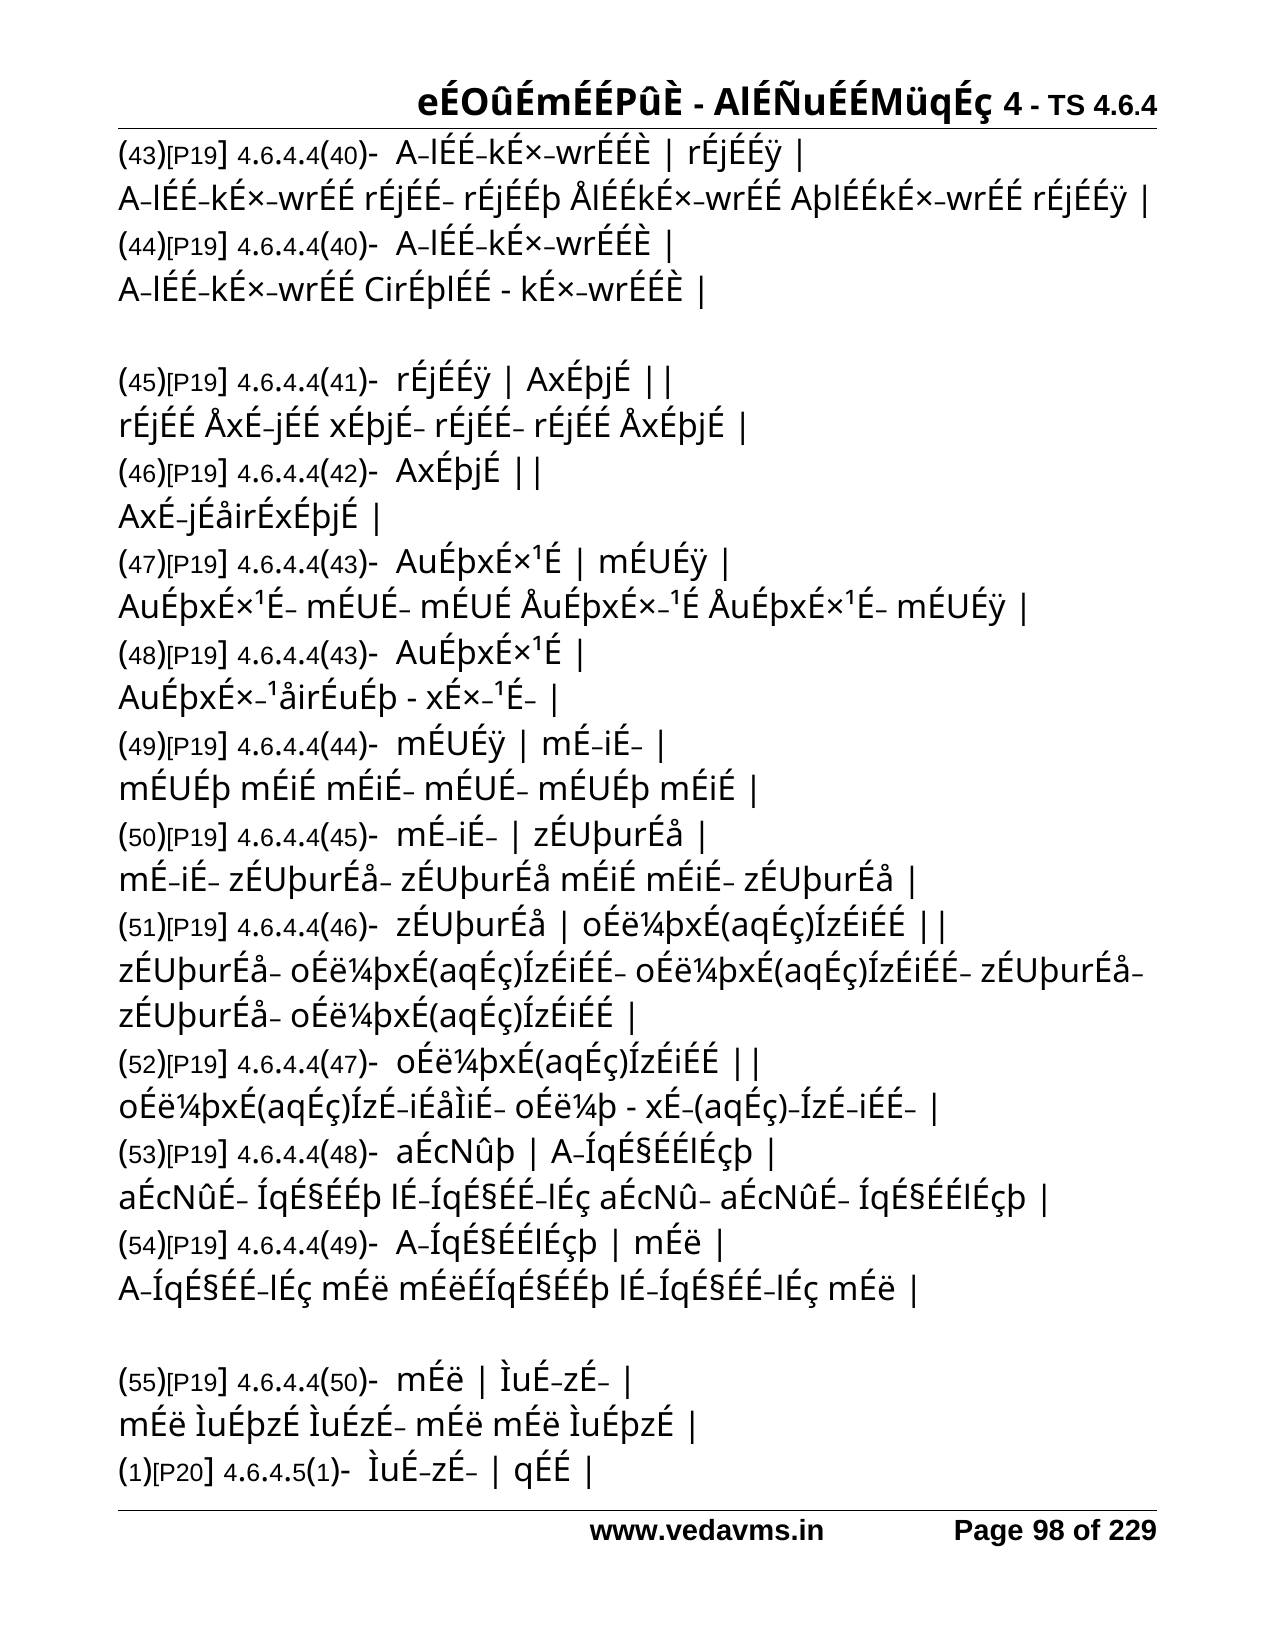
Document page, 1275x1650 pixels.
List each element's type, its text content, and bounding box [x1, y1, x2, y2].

text (47)[P19] 4.6.4.4(43)- AuÉþxÉ×¹É | mÉUÉÿ | [118, 538, 1157, 583]
text (46)[P19] 4.6.4.4(42)- AxÉþjÉ || [118, 447, 1157, 492]
text rÉjÉÉ ÅxÉ–jÉÉ xÉþjÉ– rÉjÉÉ– rÉjÉÉ ÅxÉþjÉ | [118, 402, 1157, 447]
text (44)[P19] 4.6.4.4(40)- A–lÉÉ–kÉ×–wrÉÉÈ | [118, 220, 1157, 265]
text (43)[P19] 4.6.4.4(40)- A–lÉÉ–kÉ×–wrÉÉÈ | rÉjÉÉÿ | [118, 129, 1157, 174]
text (48)[P19] 4.6.4.4(43)- AuÉþxÉ×¹É | [118, 629, 1157, 674]
text A–lÉÉ–kÉ×–wrÉÉ CirÉþlÉÉ - kÉ×–wrÉÉÈ | [118, 265, 1157, 311]
text mÉ–iÉ– zÉUþurÉå– zÉUþurÉå mÉiÉ mÉiÉ– zÉUþurÉå | [118, 856, 1157, 901]
text A–lÉÉ–kÉ×–wrÉÉ rÉjÉÉ– rÉjÉÉþ ÅlÉÉkÉ×–wrÉÉ AþlÉÉkÉ×–wrÉÉ rÉjÉÉÿ | [118, 174, 1157, 220]
text zÉUþurÉå– oÉë¼þxÉ(aqÉç)ÍzÉiÉÉ– oÉë¼þxÉ(aqÉç)ÍzÉiÉÉ– zÉUþurÉå– zÉUþurÉå– oÉë¼þxÉ(aqÉç)ÍzÉiÉÉ | [118, 947, 1157, 1037]
text AxÉ–jÉåirÉxÉþjÉ | [118, 492, 1157, 538]
text (54)[P19] 4.6.4.4(49)- A–ÍqÉ§ÉÉlÉçþ | mÉë | [118, 1219, 1157, 1264]
text AuÉþxÉ×¹É– mÉUÉ– mÉUÉ ÅuÉþxÉ×–¹É ÅuÉþxÉ×¹É– mÉUÉÿ | [118, 583, 1157, 629]
text (53)[P19] 4.6.4.4(48)- aÉcNûþ | A–ÍqÉ§ÉÉlÉçþ | [118, 1128, 1157, 1174]
text (52)[P19] 4.6.4.4(47)- oÉë¼þxÉ(aqÉç)ÍzÉiÉÉ || [118, 1037, 1157, 1083]
text mÉUÉþ mÉiÉ mÉiÉ– mÉUÉ– mÉUÉþ mÉiÉ | [118, 765, 1157, 810]
text (49)[P19] 4.6.4.4(44)- mÉUÉÿ | mÉ–iÉ– | [118, 719, 1157, 765]
text oÉë¼þxÉ(aqÉç)ÍzÉ–iÉåÌiÉ– oÉë¼þ - xÉ–(aqÉç)–ÍzÉ–iÉÉ– | [118, 1083, 1157, 1128]
text aÉcNûÉ– ÍqÉ§ÉÉþ lÉ–ÍqÉ§ÉÉ–lÉç aÉcNû– aÉcNûÉ– ÍqÉ§ÉÉlÉçþ | [118, 1174, 1157, 1219]
text (1)[P20] 4.6.4.5(1)- ÌuÉ–zÉ– | qÉÉ | [118, 1446, 1157, 1492]
text (50)[P19] 4.6.4.4(45)- mÉ–iÉ– | zÉUþurÉå | [118, 810, 1157, 856]
text A–ÍqÉ§ÉÉ–lÉç mÉë mÉëÉÍqÉ§ÉÉþ lÉ–ÍqÉ§ÉÉ–lÉç mÉë | [118, 1264, 1157, 1310]
text AuÉþxÉ×–¹åirÉuÉþ - xÉ×–¹É– | [118, 674, 1157, 719]
text (55)[P19] 4.6.4.4(50)- mÉë | ÌuÉ–zÉ– | [118, 1355, 1157, 1401]
text (45)[P19] 4.6.4.4(41)- rÉjÉÉÿ | AxÉþjÉ || [118, 356, 1157, 402]
text mÉë ÌuÉþzÉ ÌuÉzÉ– mÉë mÉë ÌuÉþzÉ | [118, 1401, 1157, 1446]
text (51)[P19] 4.6.4.4(46)- zÉUþurÉå | oÉë¼þxÉ(aqÉç)ÍzÉiÉÉ || [118, 901, 1157, 947]
